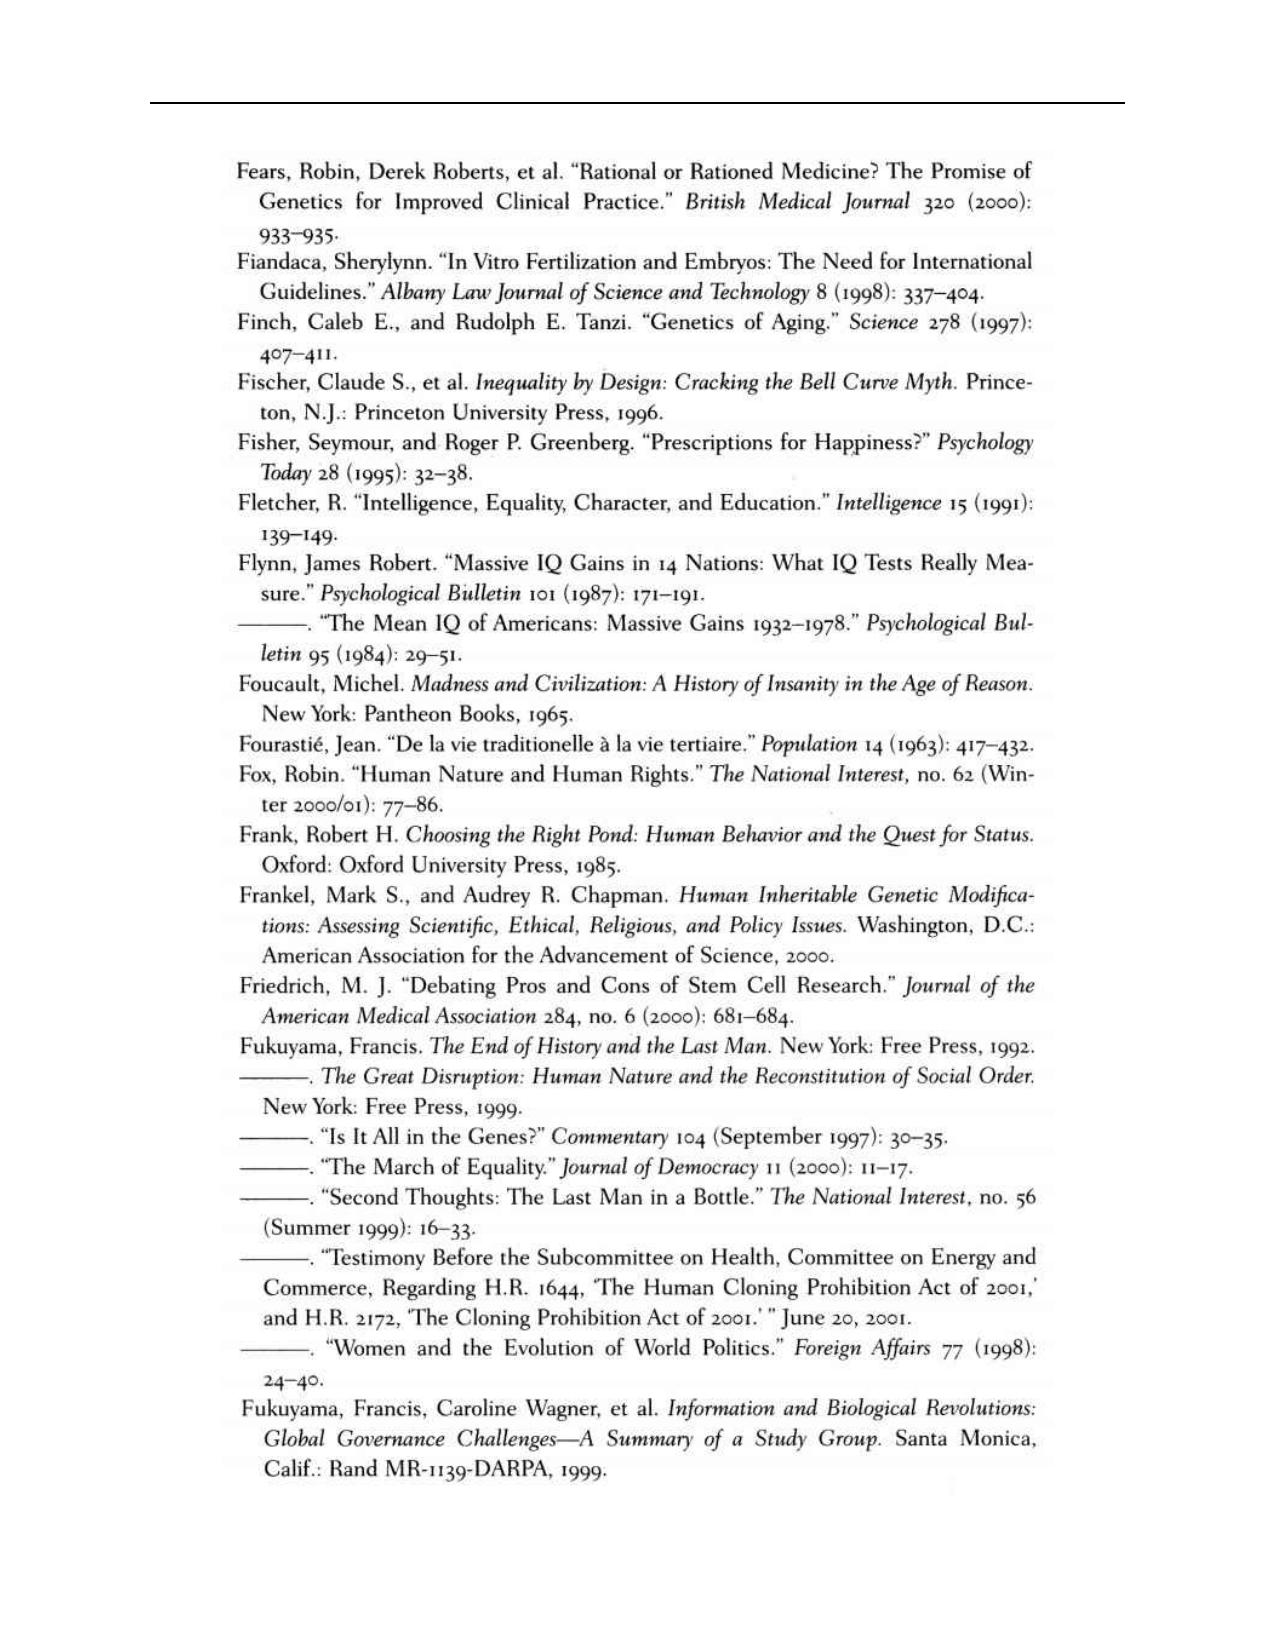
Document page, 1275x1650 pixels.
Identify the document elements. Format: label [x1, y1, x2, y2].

picture [220, 150, 1055, 1500]
